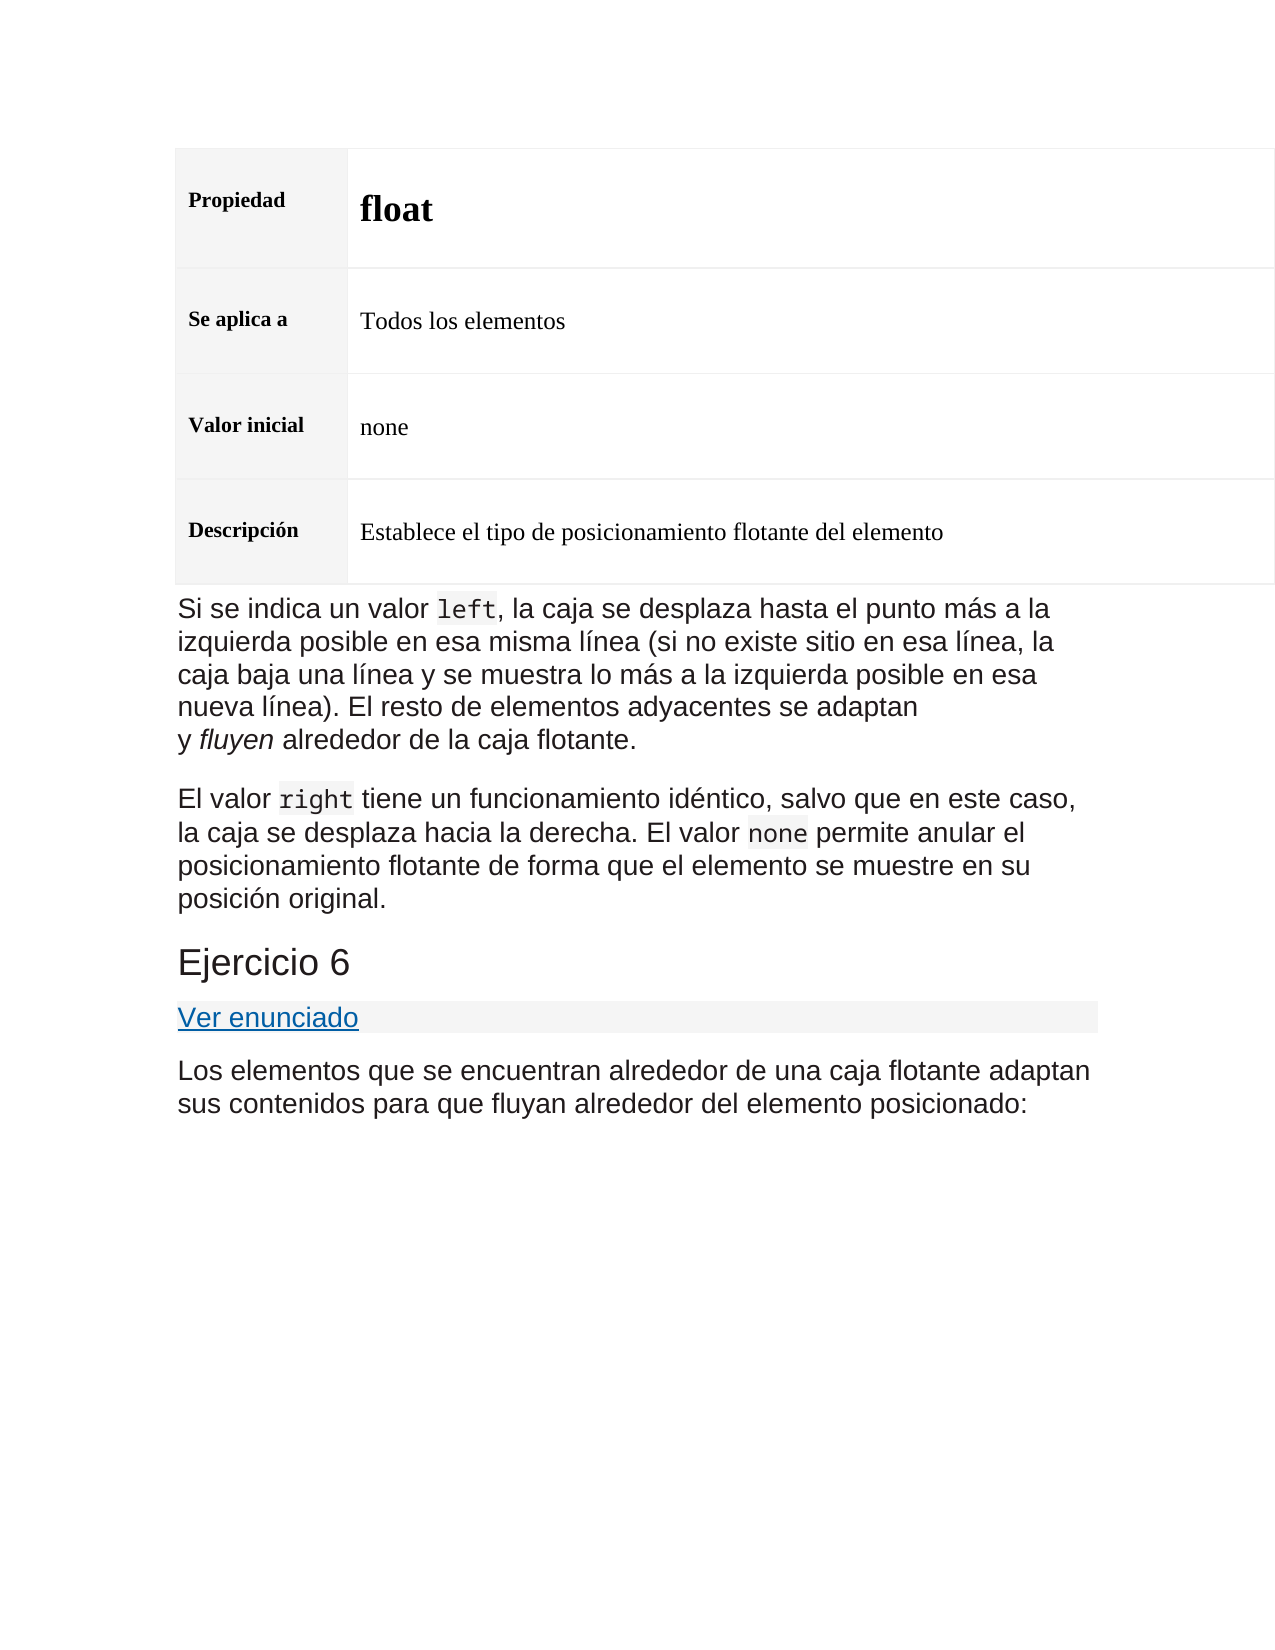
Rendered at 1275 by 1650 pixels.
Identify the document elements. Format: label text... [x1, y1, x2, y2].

text Ejercicio 6 [177, 940, 1098, 983]
table_cell Todos los elementos [348, 269, 1274, 373]
table_cell Establece el tipo de posicionamiento flotante del elemento [348, 480, 1274, 583]
text El valor right tiene un funcionamiento idéntico, salvo que en este caso, la caja se desplaza hacia la derecha. El valor none permite anular el posicionamiento flotante de forma que el elemento se muestre en su posición original. [177, 781, 1098, 914]
text Si se indica un valor left, la caja se desplaza hasta el punto más a la izquierda posible en esa misma línea (si no existe sitio en esa línea, la caja baja una línea y se muestra lo más a la izquierda posible en esa nueva línea). El resto de elementos adyacentes se adaptan y fluyen alrededor de la caja flotante. [177, 591, 1098, 755]
table_cell Descripción [176, 479, 347, 583]
table_header float [348, 149, 1274, 267]
text Los elementos que se encuentran alrededor de una caja flotante adaptan sus contenidos para que fluyan alrededor del elemento posicionado: [177, 1054, 1098, 1119]
table_cell Se aplica a [176, 268, 347, 373]
table_header Propiedad [176, 149, 347, 267]
text Ver enunciado [177, 1001, 1098, 1033]
table_cell Valor inicial [176, 374, 347, 478]
table_cell none [348, 374, 1274, 478]
